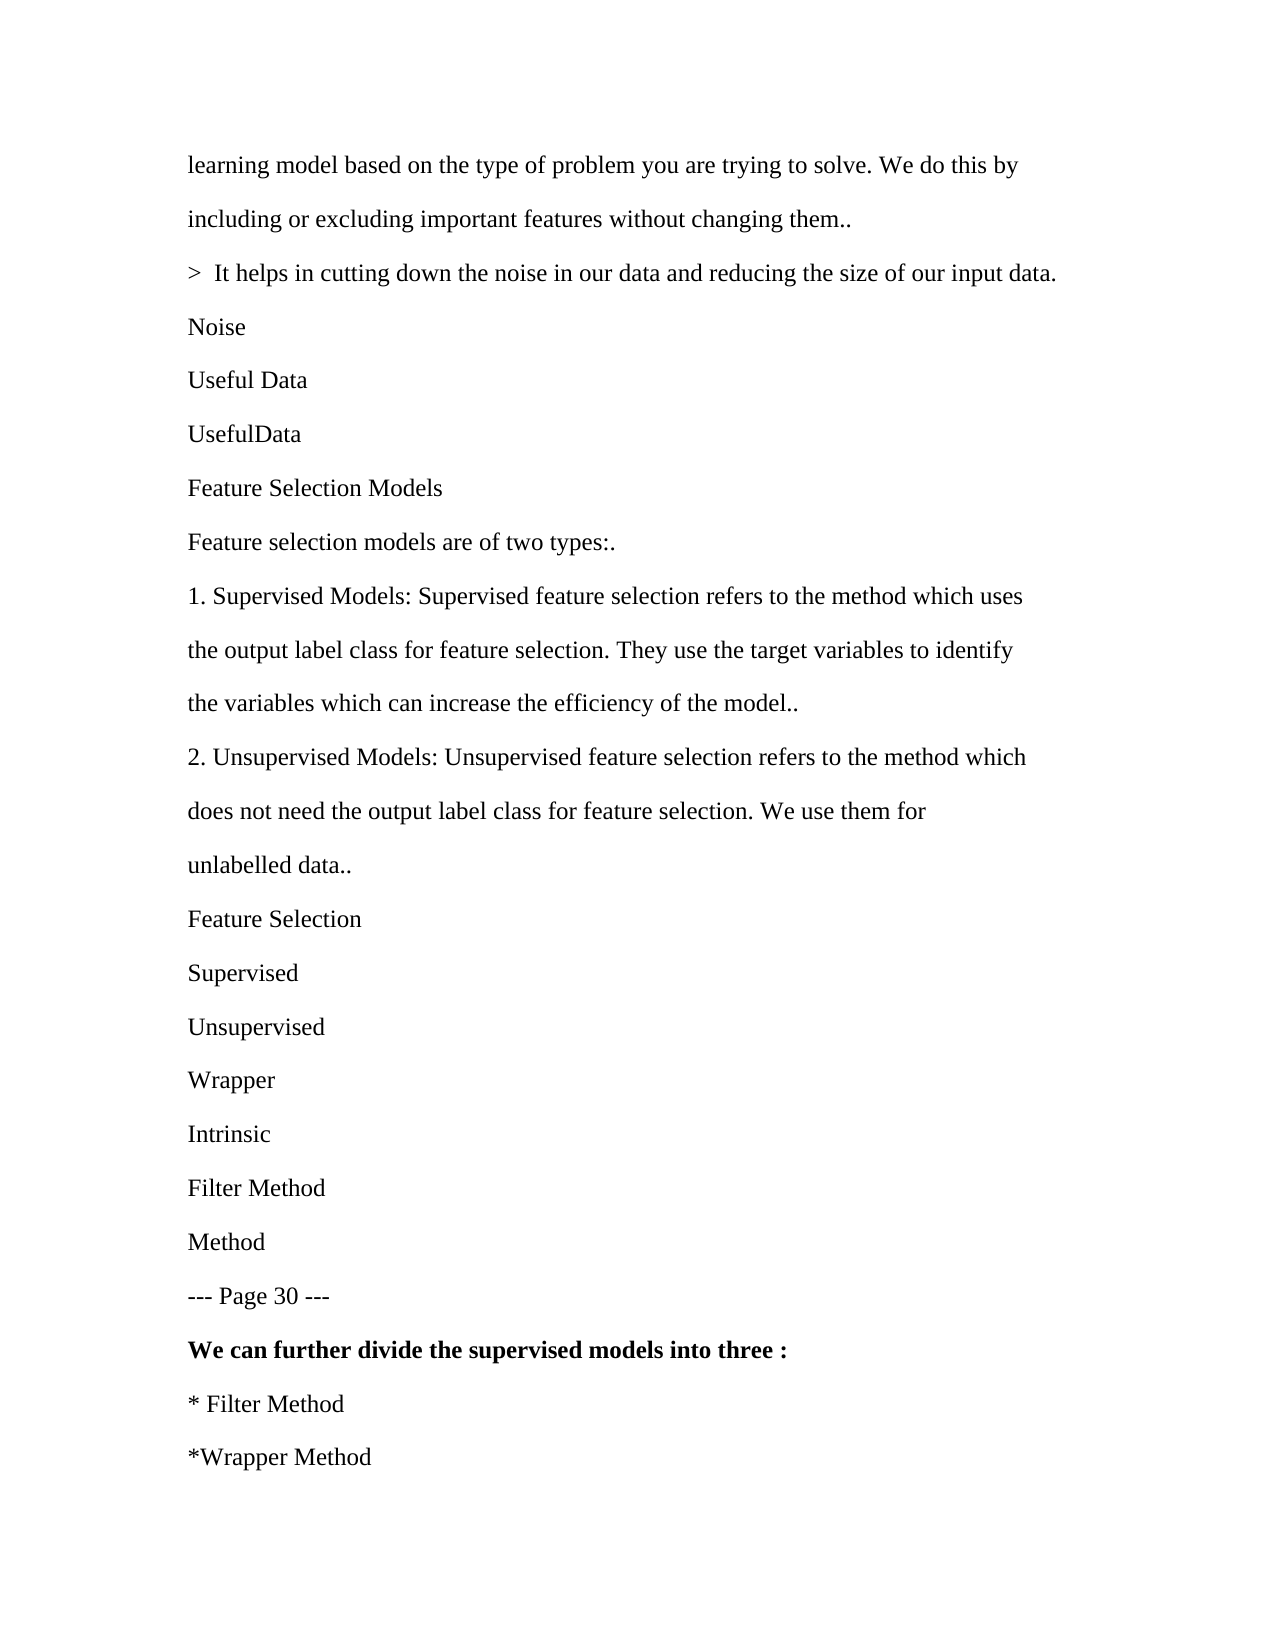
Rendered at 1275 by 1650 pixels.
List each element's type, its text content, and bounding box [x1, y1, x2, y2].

text Useful Data [187, 365, 1087, 394]
text --- Page 30 --- [187, 1281, 1087, 1310]
text Intrinsic [187, 1119, 1087, 1148]
text Noise [187, 312, 1087, 340]
text Filter Method [187, 1173, 1087, 1202]
text *Wrapper Method [187, 1442, 1087, 1471]
text Supervised [187, 958, 1087, 987]
text learning model based on the type of problem you are trying to solve. We do this by [187, 150, 1087, 179]
text including or excluding important features without changing them.. [187, 204, 1087, 233]
text 1. Supervised Models: Supervised feature selection refers to the method which uses [187, 581, 1087, 609]
text Feature selection models are of two types:. [187, 527, 1087, 556]
text the variables which can increase the efficiency of the model.. [187, 688, 1087, 717]
text Method [187, 1227, 1087, 1256]
text does not need the output label class for feature selection. We use them for [187, 796, 1087, 825]
text Feature Selection [187, 904, 1087, 933]
text We can further divide the supervised models into three : [187, 1335, 1087, 1363]
text * Filter Method [187, 1389, 1087, 1417]
text unlabelled data.. [187, 850, 1087, 879]
text > It helps in cutting down the noise in our data and reducing the size of our input data. [187, 258, 1087, 286]
text UsefulData [187, 419, 1087, 448]
text 2. Unsupervised Models: Unsupervised feature selection refers to the method which [187, 742, 1087, 771]
text Feature Selection Models [187, 473, 1087, 502]
text Unsupervised [187, 1012, 1087, 1040]
text the output label class for feature selection. They use the target variables to identify [187, 635, 1087, 663]
text Wrapper [187, 1066, 1087, 1094]
